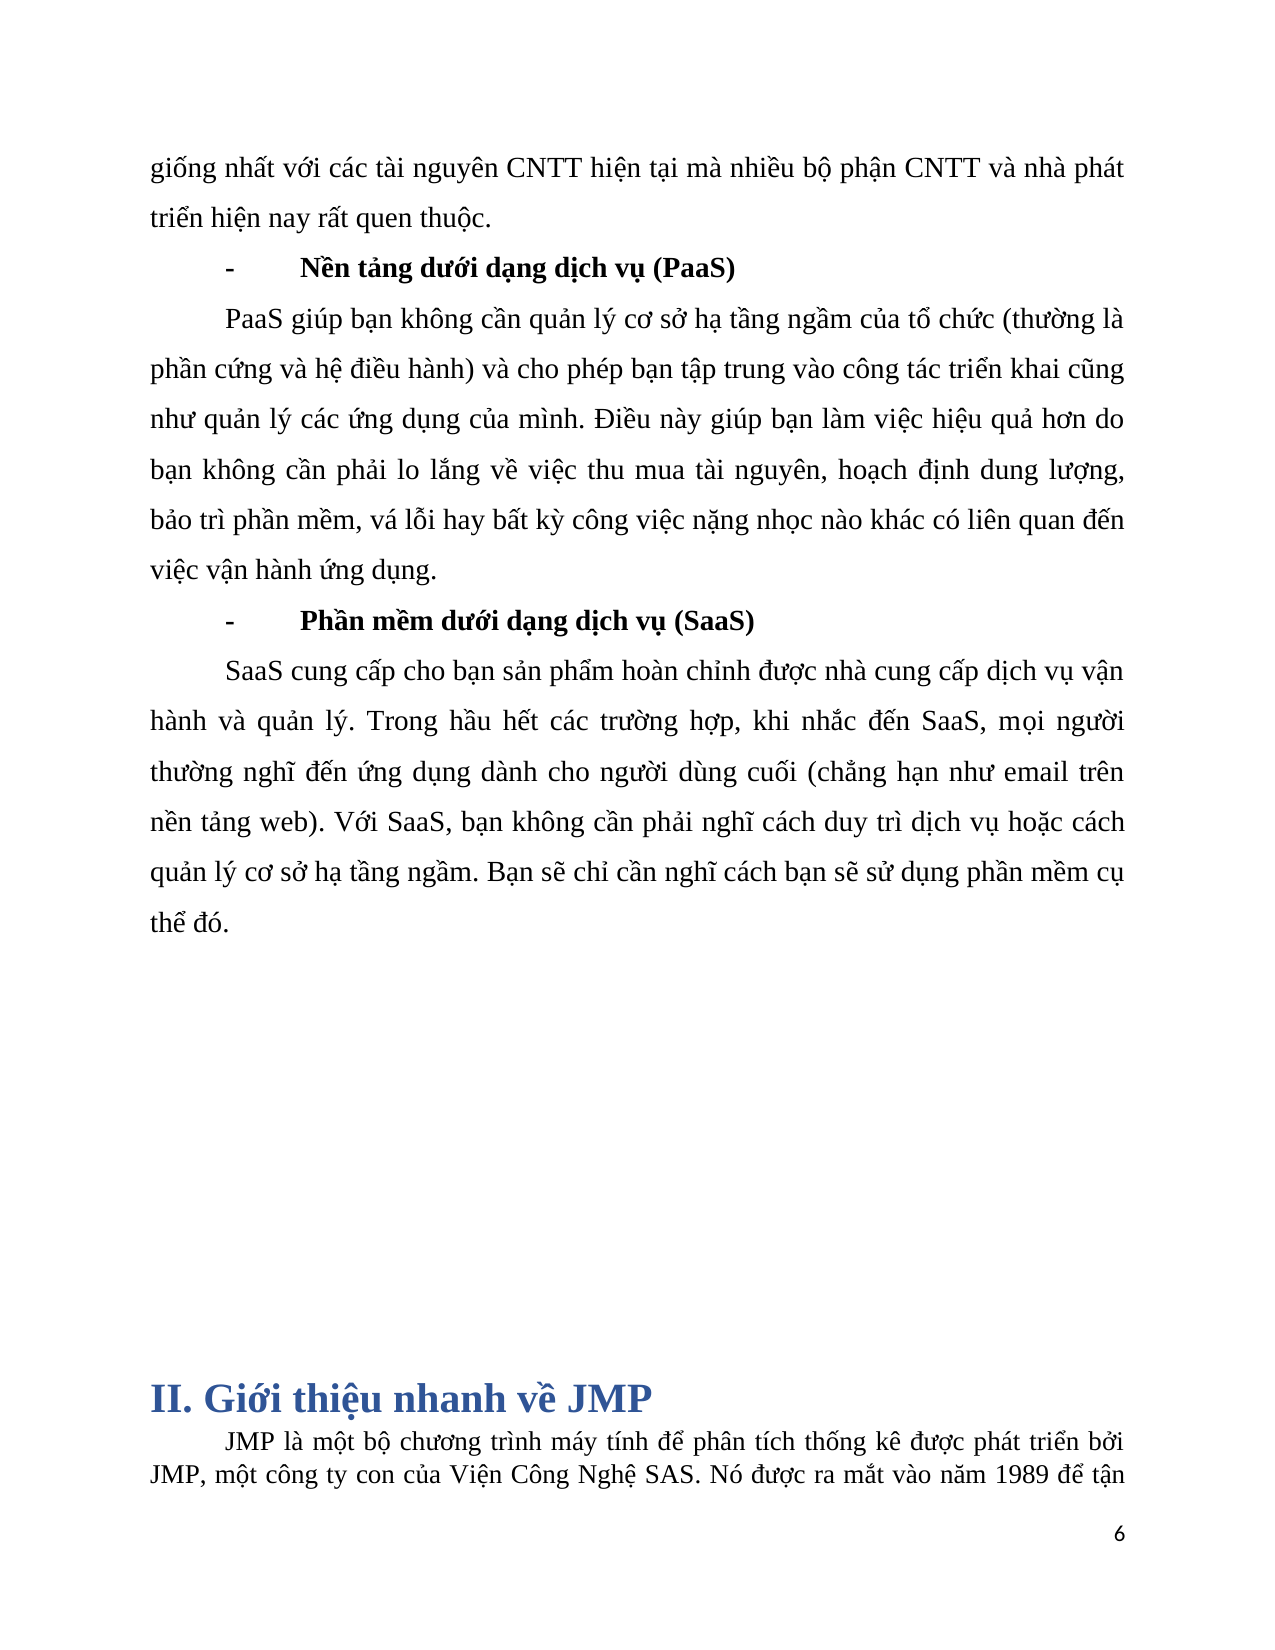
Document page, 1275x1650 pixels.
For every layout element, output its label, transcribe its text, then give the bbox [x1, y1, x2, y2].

subtitle II. Giới thiệu nhanh về JMP [150, 1373, 1125, 1421]
text PaaS giúp bạn không cần quản lý cơ sở hạ tầng ngầm của tổ chức (thường là phần cứng và hệ điều hành) và cho phép bạn tập trung vào công tác triển khai cũng như quản lý các ứng dụng của mình. Điều này giúp bạn làm việc hiệu quả hơn do bạn không cần phải lo lắng về việc thu mua tài nguyên, hoạch định dung lượng, bảo trì phần mềm, vá lỗi hay bất kỳ công việc nặng nhọc nào khác có liên quan đến việc vận hành ứng dụng. [150, 301, 1125, 586]
list Nền tảng dưới dạng dịch vụ (PaaS) [150, 251, 1125, 284]
list Phần mềm dưới dạng dịch vụ (SaaS) [150, 603, 1125, 636]
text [150, 150, 1125, 234]
text SaaS cung cấp cho bạn sản phẩm hoàn chỉnh được nhà cung cấp dịch vụ vận hành và quản lý. Trong hầu hết các trường hợp, khi nhắc đến SaaS, mọi người thường nghĩ đến ứng dụng dành cho người dùng cuối (chẳng hạn như email trên nền tảng web). Với SaaS, bạn không cần phải nghĩ cách duy trì dịch vụ hoặc cách quản lý cơ sở hạ tầng ngầm. Bạn sẽ chỉ cần nghĩ cách bạn sẽ sử dụng phần mềm cụ thể đó. [150, 653, 1125, 938]
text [150, 1425, 1125, 1459]
